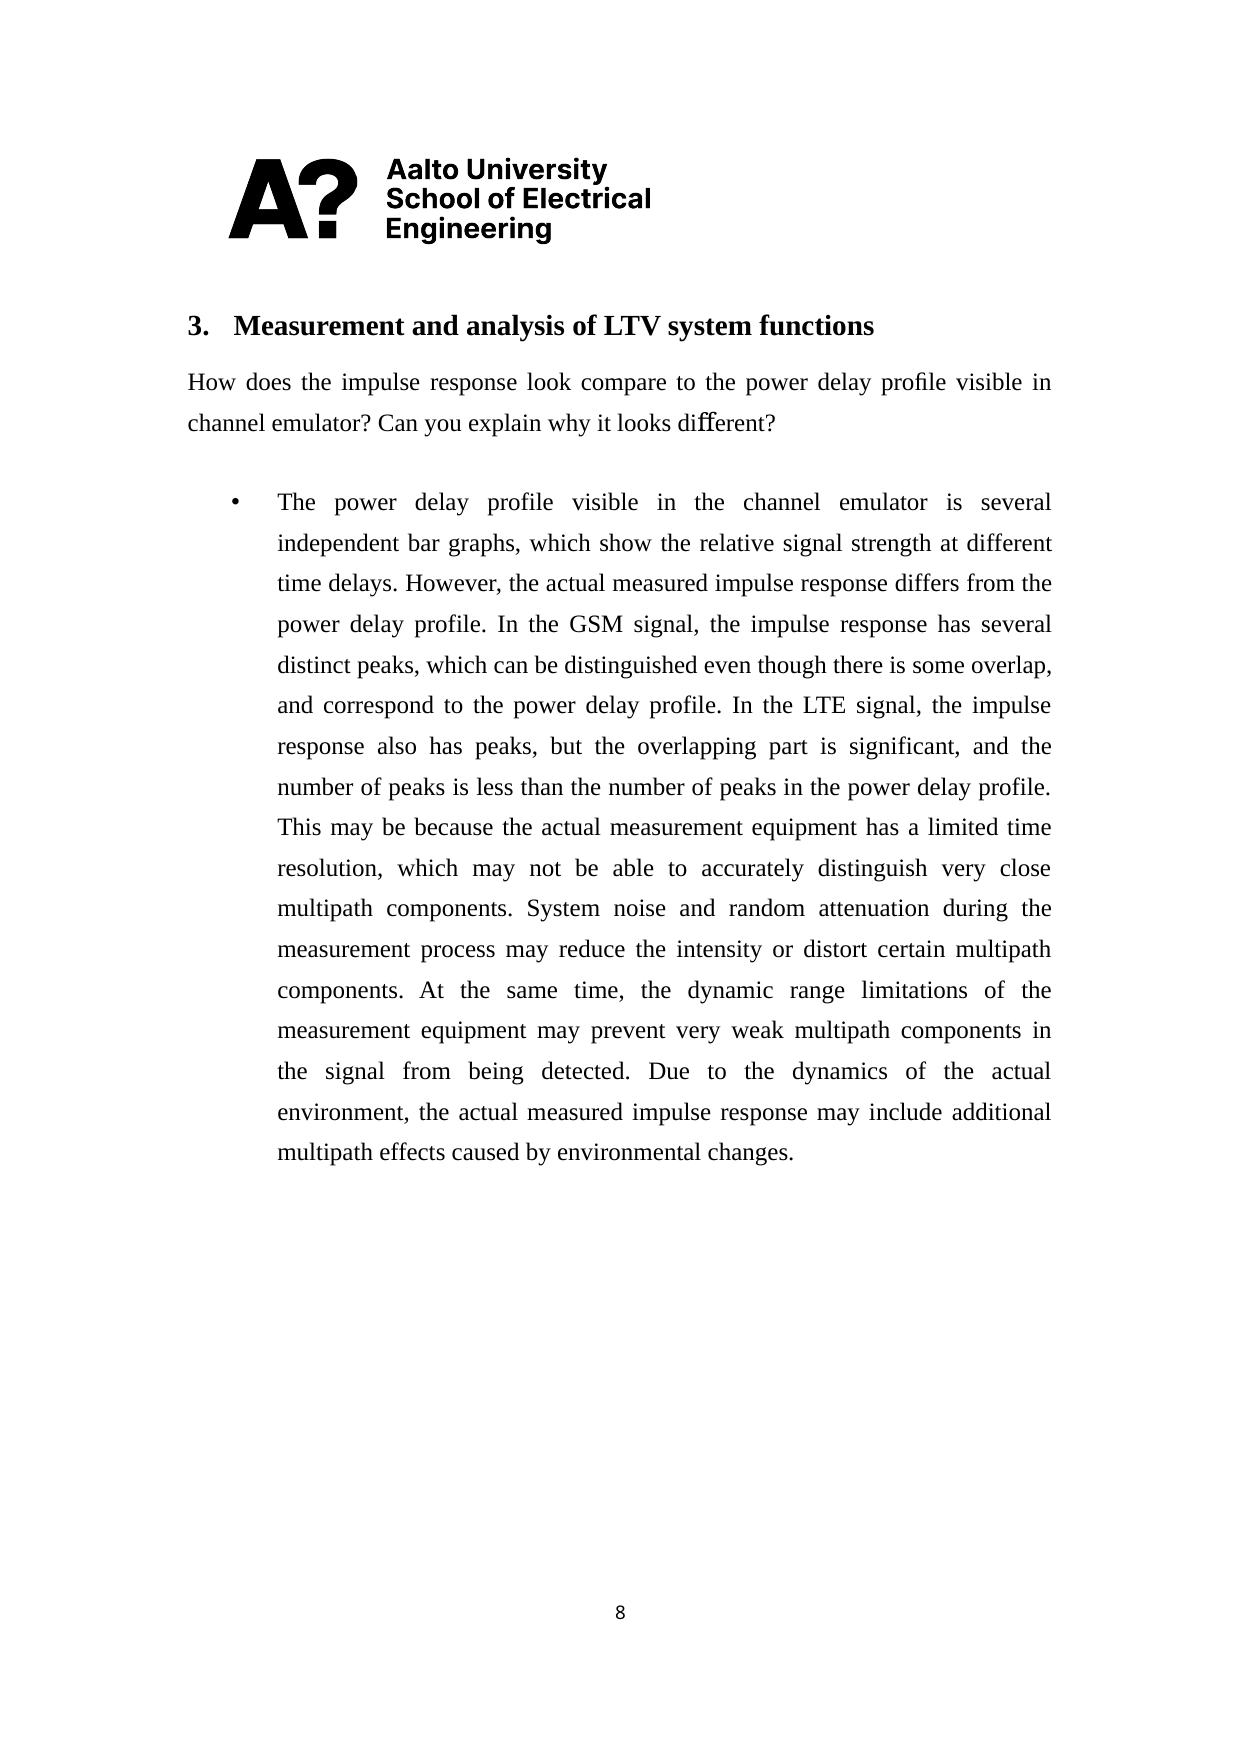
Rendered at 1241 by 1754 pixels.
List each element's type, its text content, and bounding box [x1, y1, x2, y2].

text How does the impulse response look compare to the power delay proﬁle visible in channel emulator? Can you explain why it looks diﬀerent? [187, 365, 1053, 438]
list The power delay profile visible in the channel emulator is several independent bar graphs, which show the relative signal strength at different time delays. However, the actual measured impulse response differs from the power delay profile. In the GSM signal, the impulse response has several distinct peaks, which can be distinguished even though there is some overlap, and correspond to the power delay profile. In the LTE signal, the impulse response also has peaks, but the overlapping part is significant, and the number of peaks is less than the number of peaks in the power delay profile. This may be because the actual measurement equipment has a limited time resolution, which may not be able to accurately distinguish very close multipath components. System noise and random attenuation during the measurement process may reduce the intensity or distort certain multipath components. At the same time, the dynamic range limitations of the measurement equipment may prevent very weak multipath components in the signal from being detected. Due to the dynamics of the actual environment, the actual measured impulse response may include additional multipath effects caused by environmental changes. [231, 485, 1053, 1168]
list Measurement and analysis of LTV system functions [187, 292, 1053, 357]
picture [187, 114, 695, 285]
